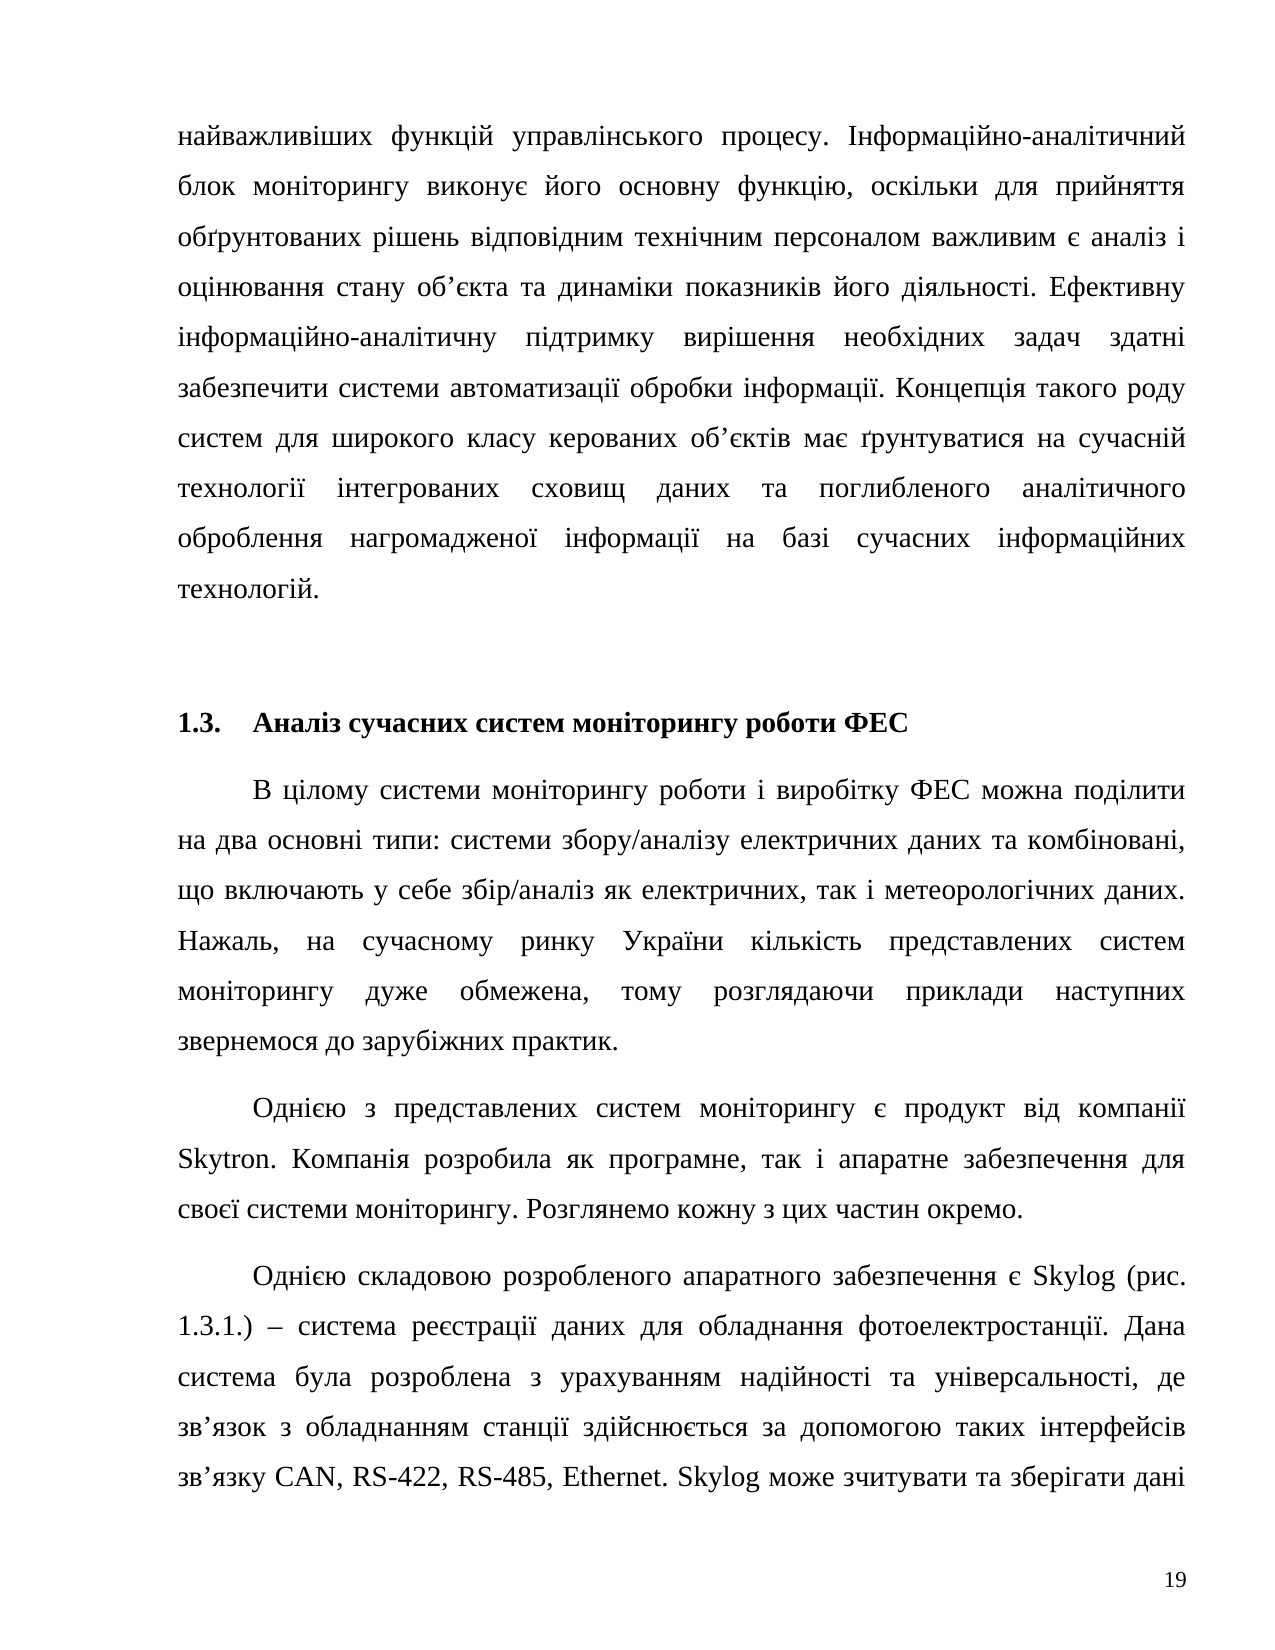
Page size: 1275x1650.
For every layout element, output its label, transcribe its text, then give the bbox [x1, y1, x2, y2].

list Аналіз сучасних систем моніторингу роботи ФЕС [177, 705, 1186, 738]
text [177, 1258, 1186, 1493]
text В цілому системи моніторингу роботи і виробітку ФЕС можна поділити на два основні типи: системи збору/аналізу електричних даних та комбіновані, що включають у себе збір/аналіз як електричних, так і метеорологічних даних. Нажаль, на сучасному ринку України кількість представлених систем моніторингу дуже обмежена, тому розглядаючи приклади наступних звернемося до зарубіжних практик. [177, 772, 1186, 1057]
text Однією з представлених систем моніторингу є продукт від компанії Skytron. Компанія розробила як програмне, так і апаратне забезпечення для своєї системи моніторингу. Розглянемо кожну з цих частин окремо. [177, 1090, 1186, 1224]
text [177, 118, 1186, 604]
